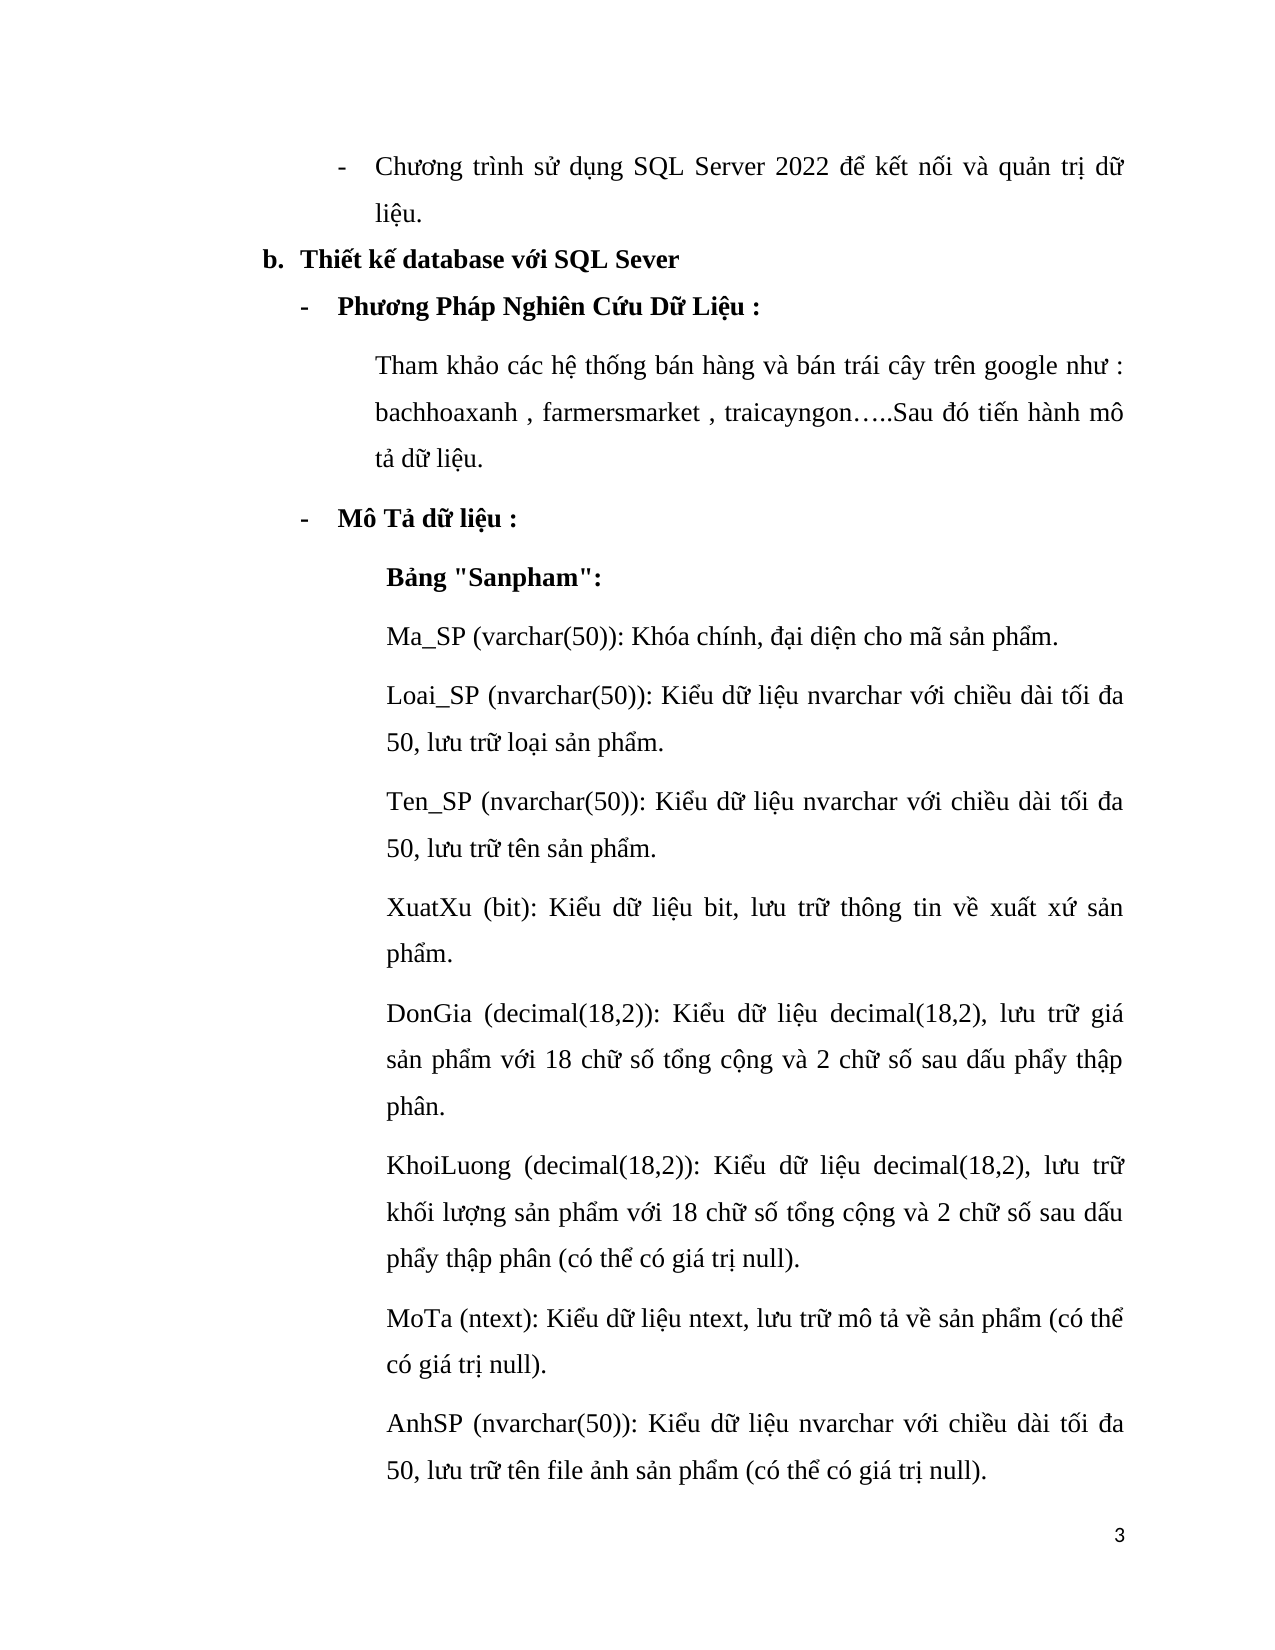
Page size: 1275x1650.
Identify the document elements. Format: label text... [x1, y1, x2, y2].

text Tham khảo các hệ thống bán hàng và bán trái cây trên google như : bachhoaxanh , farmersmarket , traicayngon…..Sau đó tiến hành mô tả dữ liệu. [375, 349, 1125, 474]
text AnhSP (nvarchar(50)): Kiểu dữ liệu nvarchar với chiều dài tối đa 50, lưu trữ tên file ảnh sản phẩm (có thể có giá trị null). [386, 1407, 1125, 1485]
text DonGia (decimal(18,2)): Kiểu dữ liệu decimal(18,2), lưu trữ giá sản phẩm với 18 chữ số tổng cộng và 2 chữ số sau dấu phẩy thập phân. [386, 997, 1125, 1121]
text XuatXu (bit): Kiểu dữ liệu bit, lưu trữ thông tin về xuất xứ sản phẩm. [386, 891, 1125, 969]
list Thiết kế database với SQL Sever [262, 243, 1125, 274]
list Chương trình sử dụng SQL Server 2022 để kết nối và quản trị dữ liệu. [337, 150, 1125, 228]
text KhoiLuong (decimal(18,2)): Kiểu dữ liệu decimal(18,2), lưu trữ khối lượng sản phẩm với 18 chữ số tổng cộng và 2 chữ số sau dấu phẩy thập phân (có thể có giá trị null). [386, 1149, 1125, 1274]
list Phương Pháp Nghiên Cứu Dữ Liệu : [300, 290, 1125, 321]
text Loai_SP (nvarchar(50)): Kiểu dữ liệu nvarchar với chiều dài tối đa 50, lưu trữ loại sản phẩm. [386, 679, 1125, 757]
text Ma_SP (varchar(50)): Khóa chính, đại diện cho mã sản phẩm. [386, 620, 1125, 651]
text Ten_SP (nvarchar(50)): Kiểu dữ liệu nvarchar với chiều dài tối đa 50, lưu trữ tên sản phẩm. [386, 785, 1125, 863]
text Bảng "Sanpham": [386, 561, 1125, 592]
text MoTa (ntext): Kiểu dữ liệu ntext, lưu trữ mô tả về sản phẩm (có thể có giá trị null). [386, 1302, 1125, 1379]
list Mô Tả dữ liệu : [300, 502, 1125, 533]
